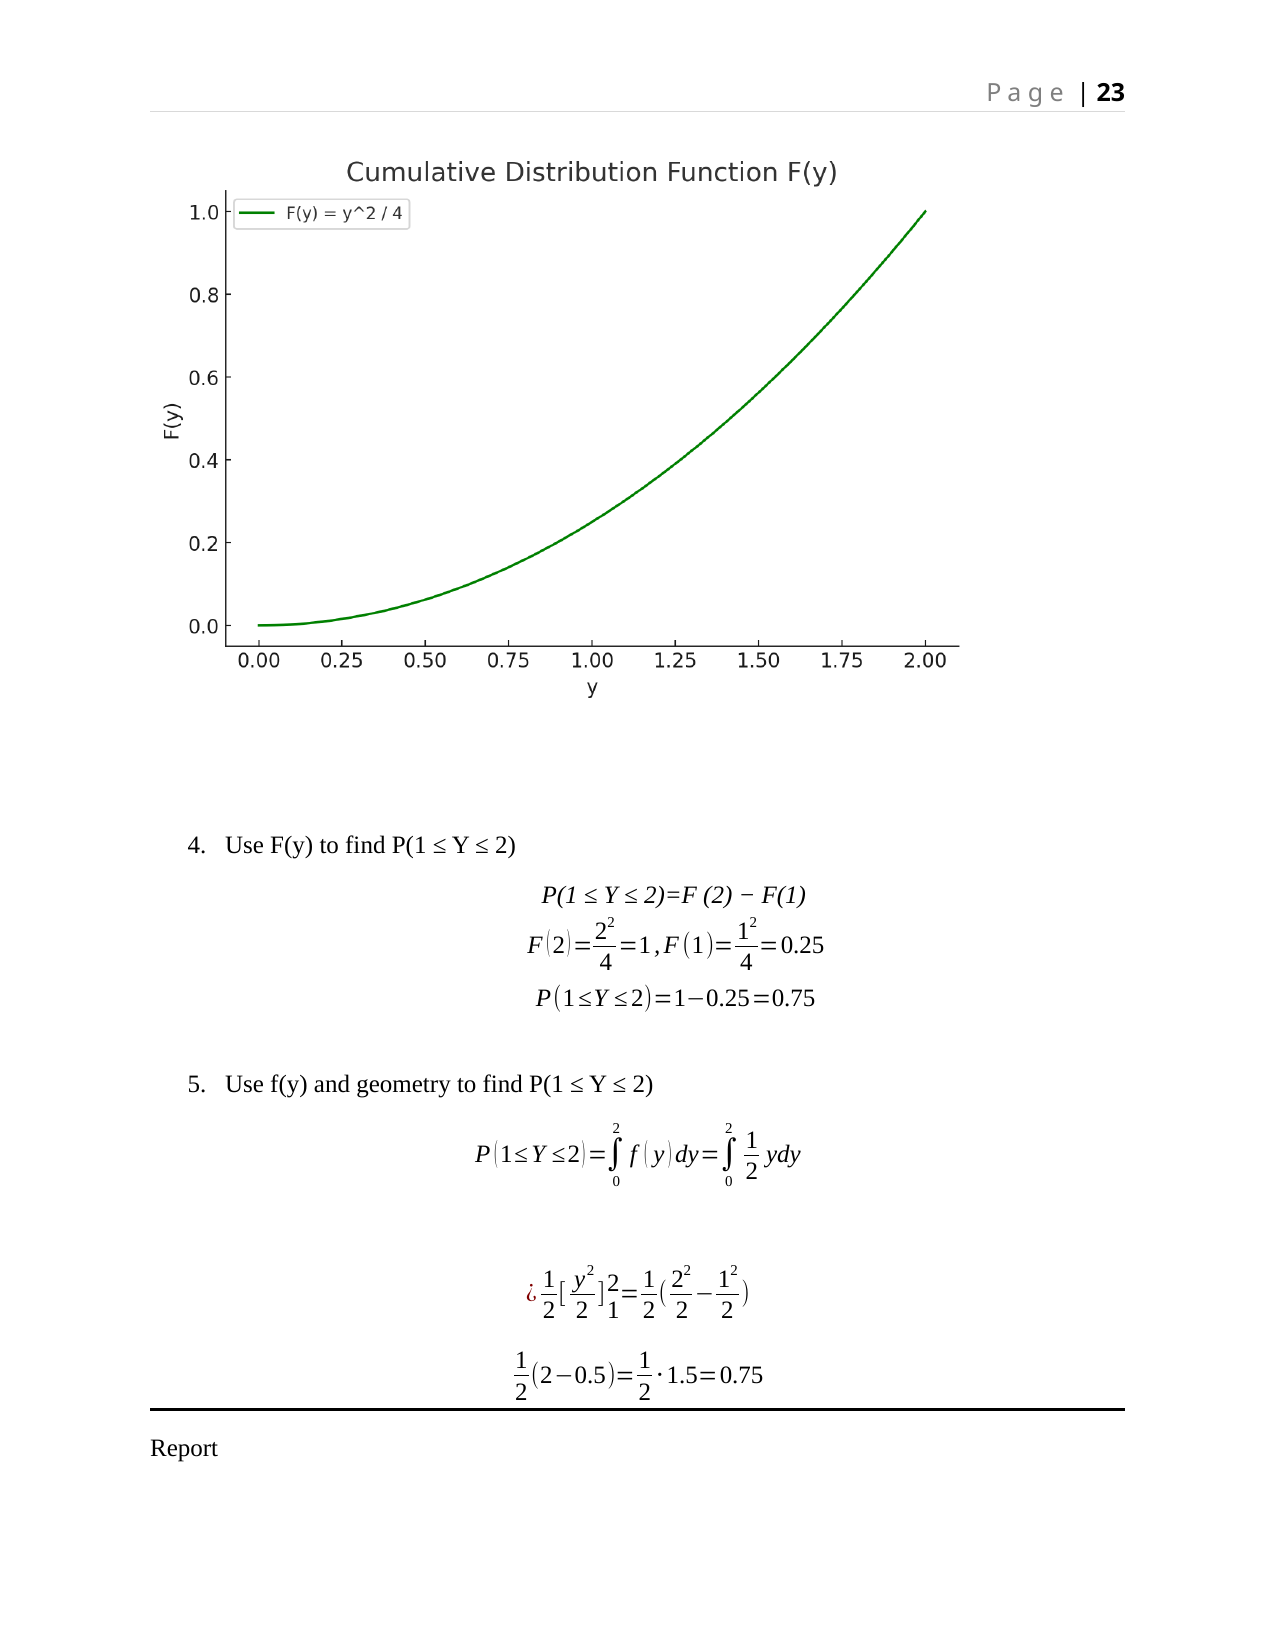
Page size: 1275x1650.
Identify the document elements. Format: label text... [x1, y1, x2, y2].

list P(1 ≤ Y ≤ 2)=F (2) − F(1) [225, 880, 1125, 909]
picture [150, 150, 970, 709]
list Use F(y) to find P(1 ≤ Y ≤ 2) [187, 830, 1125, 859]
text Report [150, 1433, 1125, 1462]
list Use f(y) and geometry to find P(1 ≤ Y ≤ 2) [187, 1069, 1125, 1098]
